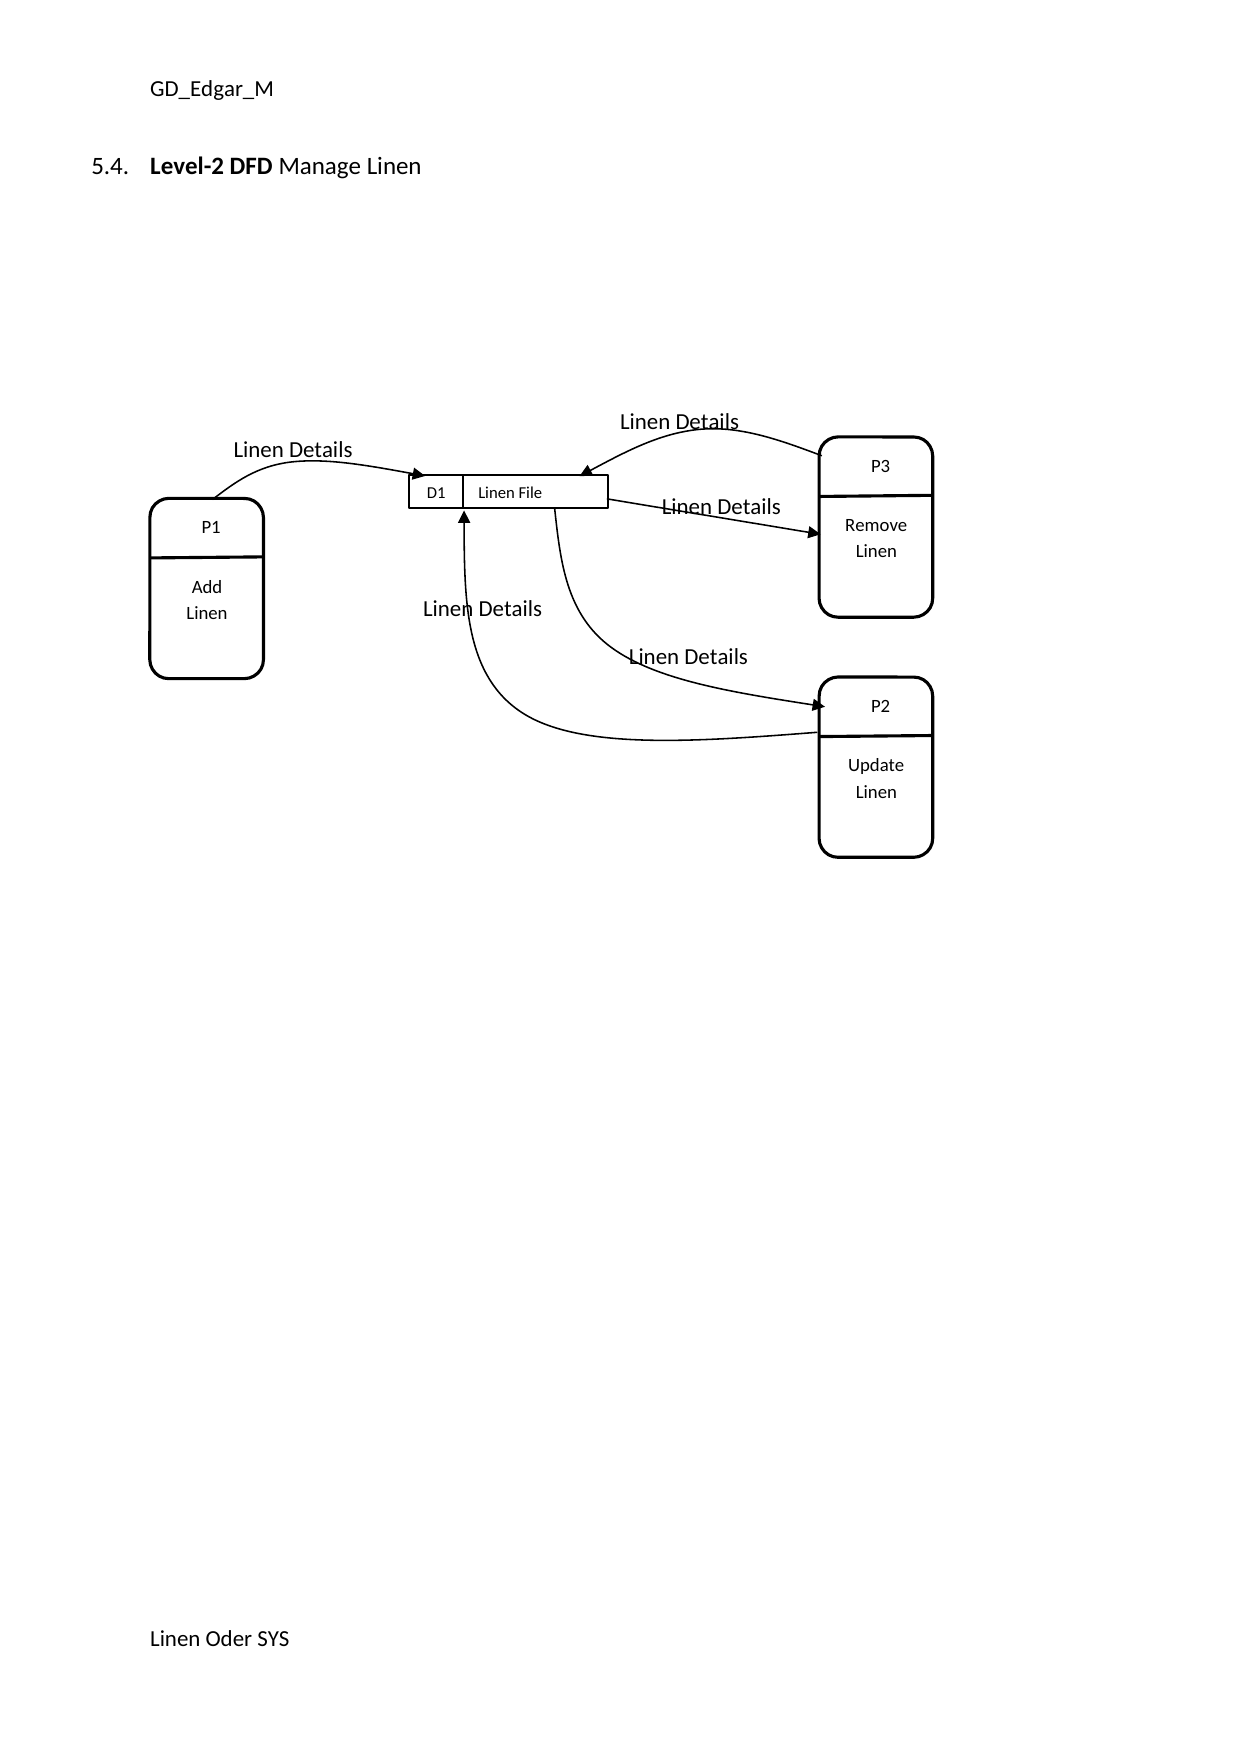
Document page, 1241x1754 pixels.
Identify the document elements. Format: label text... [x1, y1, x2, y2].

subtitle Level-2 DFD Manage Linen [91, 150, 1107, 181]
